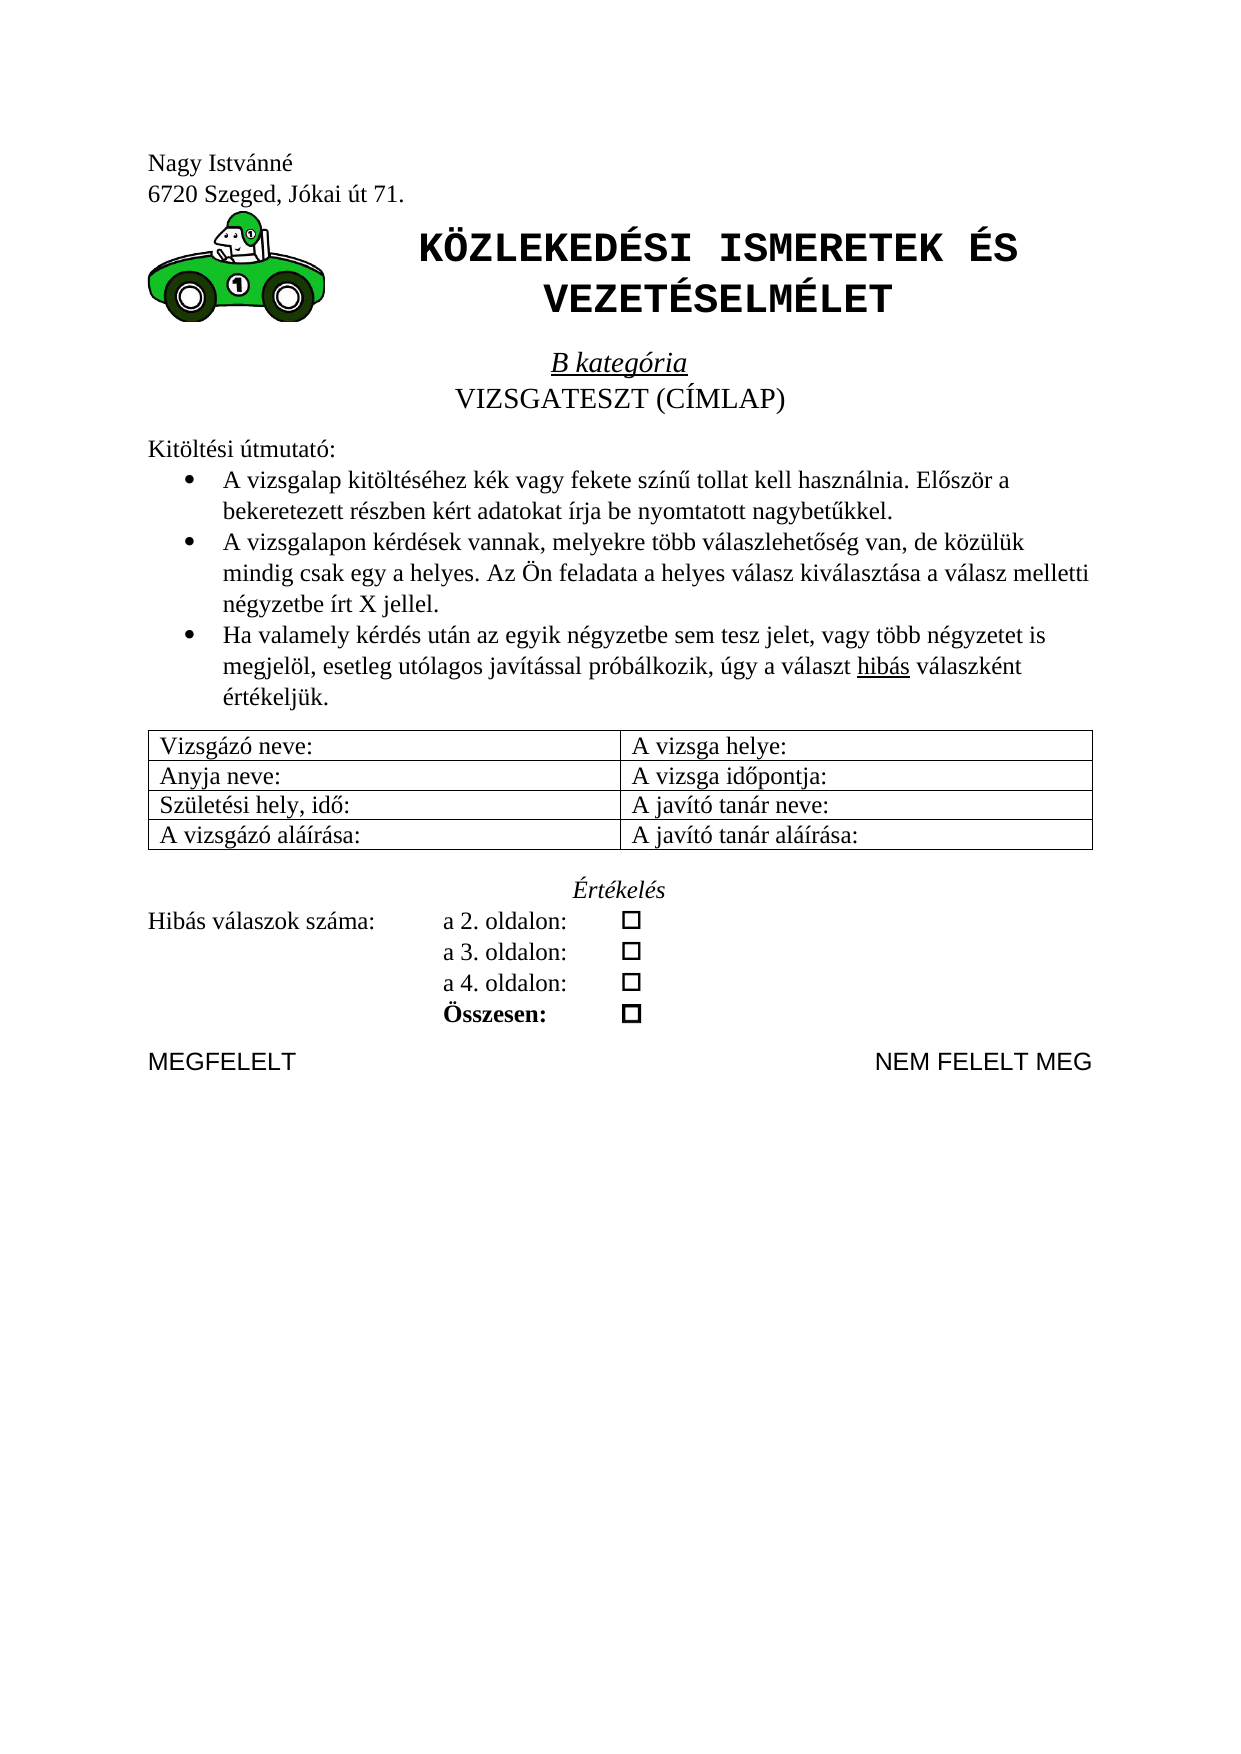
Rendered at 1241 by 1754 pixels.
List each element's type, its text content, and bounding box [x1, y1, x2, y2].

table_header A vizsga helye: [621, 731, 1092, 760]
picture [147, 211, 325, 322]
text Közlekedési ismeretek és vezetéselmélet [148, 226, 1093, 324]
text Kitöltési útmutató: [148, 434, 1093, 463]
table_cell Születési hely, idő: [149, 791, 620, 819]
list A vizsgalapon kérdések vannak, melyekre több válaszlehetőség van, de közülük mindig csak egy a helyes. Az Ön feladata a helyes válasz kiválasztása a válasz melletti négyzetbe írt X jellel. [185, 527, 1093, 618]
table_cell A javító tanár aláírása: [621, 820, 1092, 849]
text Nagy Istvánné 6720 Szeged, Jókai út 71. [148, 148, 1093, 207]
list Ha valamely kérdés után az egyik négyzetbe sem tesz jelet, vagy több négyzetet is megjelöl, esetleg utólagos javítással próbálkozik, úgy a választ hibás válaszként értékeljük. [185, 620, 1093, 711]
text Értékelés [148, 875, 1093, 904]
table_cell A vizsga időpontja: [621, 761, 1092, 789]
list A vizsgalap kitöltéséhez kék vagy fekete színű tollat kell használnia. Először a bekeretezett részben kért adatokat írja be nyomtatott nagybetűkkel. [185, 465, 1093, 525]
table_header Vizsgázó neve: [149, 731, 620, 760]
table_cell A vizsgázó aláírása: [149, 820, 620, 849]
text B kategória [148, 345, 1093, 378]
text Hibás válaszok száma: a 2. oldalon: a 3. oldalon: a 4. oldalon: Összesen: [148, 906, 1093, 1028]
table_cell Anyja neve: [149, 761, 620, 789]
text megfelelt nem felelt meg [148, 1047, 1093, 1076]
table_cell A javító tanár neve: [621, 791, 1092, 819]
text vizsgateszt (címlap) [148, 381, 1093, 414]
